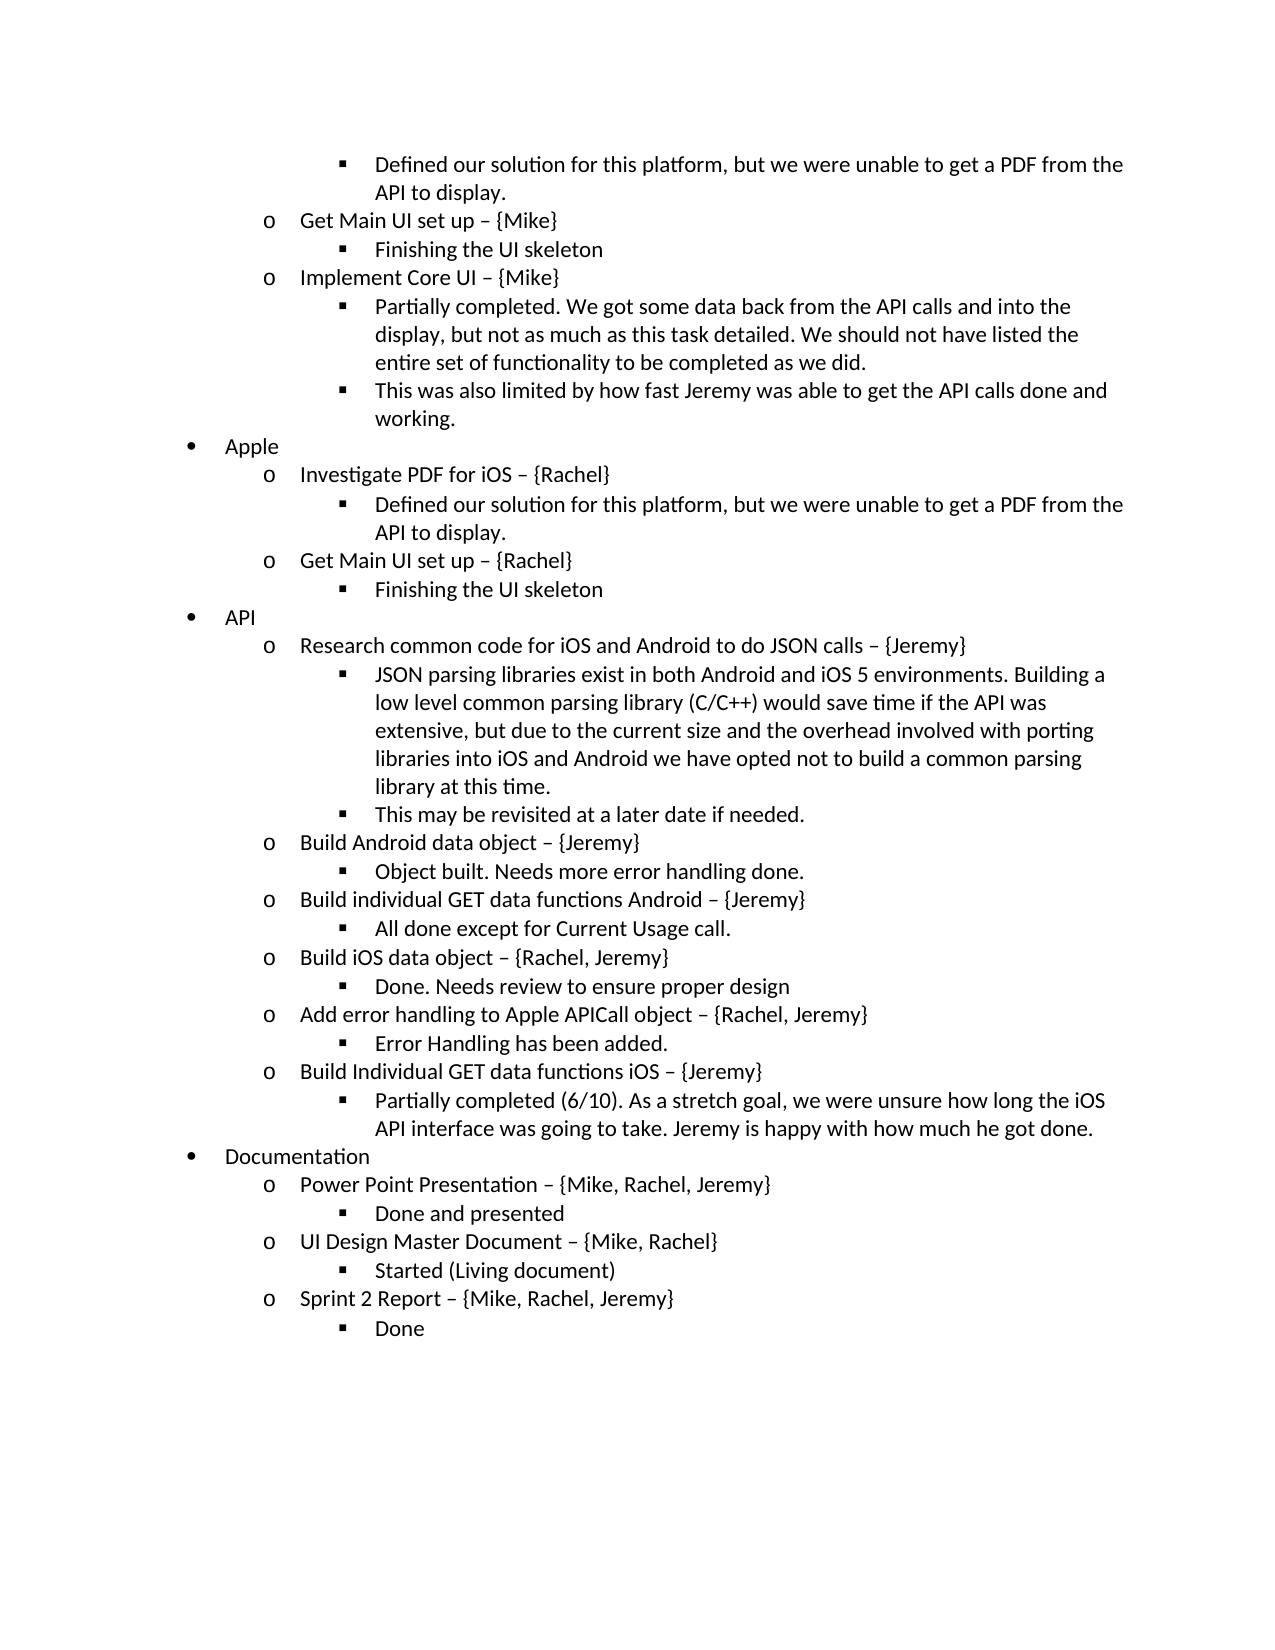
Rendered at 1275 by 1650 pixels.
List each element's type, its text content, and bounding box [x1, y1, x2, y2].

list This may be revisited at a later date if needed. [337, 800, 1125, 828]
list Add error handling to Apple APICall object – {Rachel, Jeremy} [262, 1000, 1125, 1029]
list All done except for Current Usage call. [337, 914, 1125, 943]
list UI Design Master Document – {Mike, Rachel} [262, 1227, 1125, 1257]
list Finishing the UI skeleton [337, 575, 1125, 603]
list Sprint 2 Report – {Mike, Rachel, Jeremy} [262, 1284, 1125, 1314]
list This was also limited by how fast Jeremy was able to get the API calls done and working. [337, 376, 1125, 432]
list Partially completed (6/10). As a stretch goal, we were unsure how long the iOS API interface was going to take. Jeremy is happy with how much he got done. [337, 1086, 1125, 1142]
list Error Handling has been added. [337, 1029, 1125, 1057]
list Research common code for iOS and Android to do JSON calls – {Jeremy} [262, 631, 1125, 660]
list Started (Living document) [337, 1257, 1125, 1284]
list Documentation [187, 1142, 1125, 1170]
list Defined our solution for this platform, but we were unable to get a PDF from the API to display. [337, 490, 1125, 546]
list Get Main UI set up – {Rachel} [262, 546, 1125, 575]
list Partially completed. We got some data back from the API calls and into the display, but not as much as this task detailed. We should not have listed the entire set of functionality to be completed as we did. [337, 292, 1125, 376]
list Investigate PDF for iOS – {Rachel} [262, 461, 1125, 490]
list Build iOS data object – {Rachel, Jeremy} [262, 943, 1125, 972]
list Power Point Presentation – {Mike, Rachel, Jeremy} [262, 1170, 1125, 1199]
list Done [337, 1314, 1125, 1342]
list Implement Core UI – {Mike} [262, 263, 1125, 292]
list Build individual GET data functions Android – {Jeremy} [262, 885, 1125, 914]
list Build Android data object – {Jeremy} [262, 828, 1125, 857]
list Done and presented [337, 1199, 1125, 1227]
list Get Main UI set up – {Mike} [262, 206, 1125, 235]
list Finishing the UI skeleton [337, 235, 1125, 263]
list Done. Needs review to ensure proper design [337, 972, 1125, 1000]
list Defined our solution for this platform, but we were unable to get a PDF from the API to display. [337, 150, 1125, 206]
list API [187, 603, 1125, 631]
list Apple [187, 432, 1125, 461]
list JSON parsing libraries exist in both Android and iOS 5 environments. Building a low level common parsing library (C/C++) would save time if the API was extensive, but due to the current size and the overhead involved with porting libraries into iOS and Android we have opted not to build a common parsing library at this time. [337, 660, 1125, 800]
list Build Individual GET data functions iOS – {Jeremy} [262, 1057, 1125, 1086]
list Object built. Needs more error handling done. [337, 857, 1125, 885]
